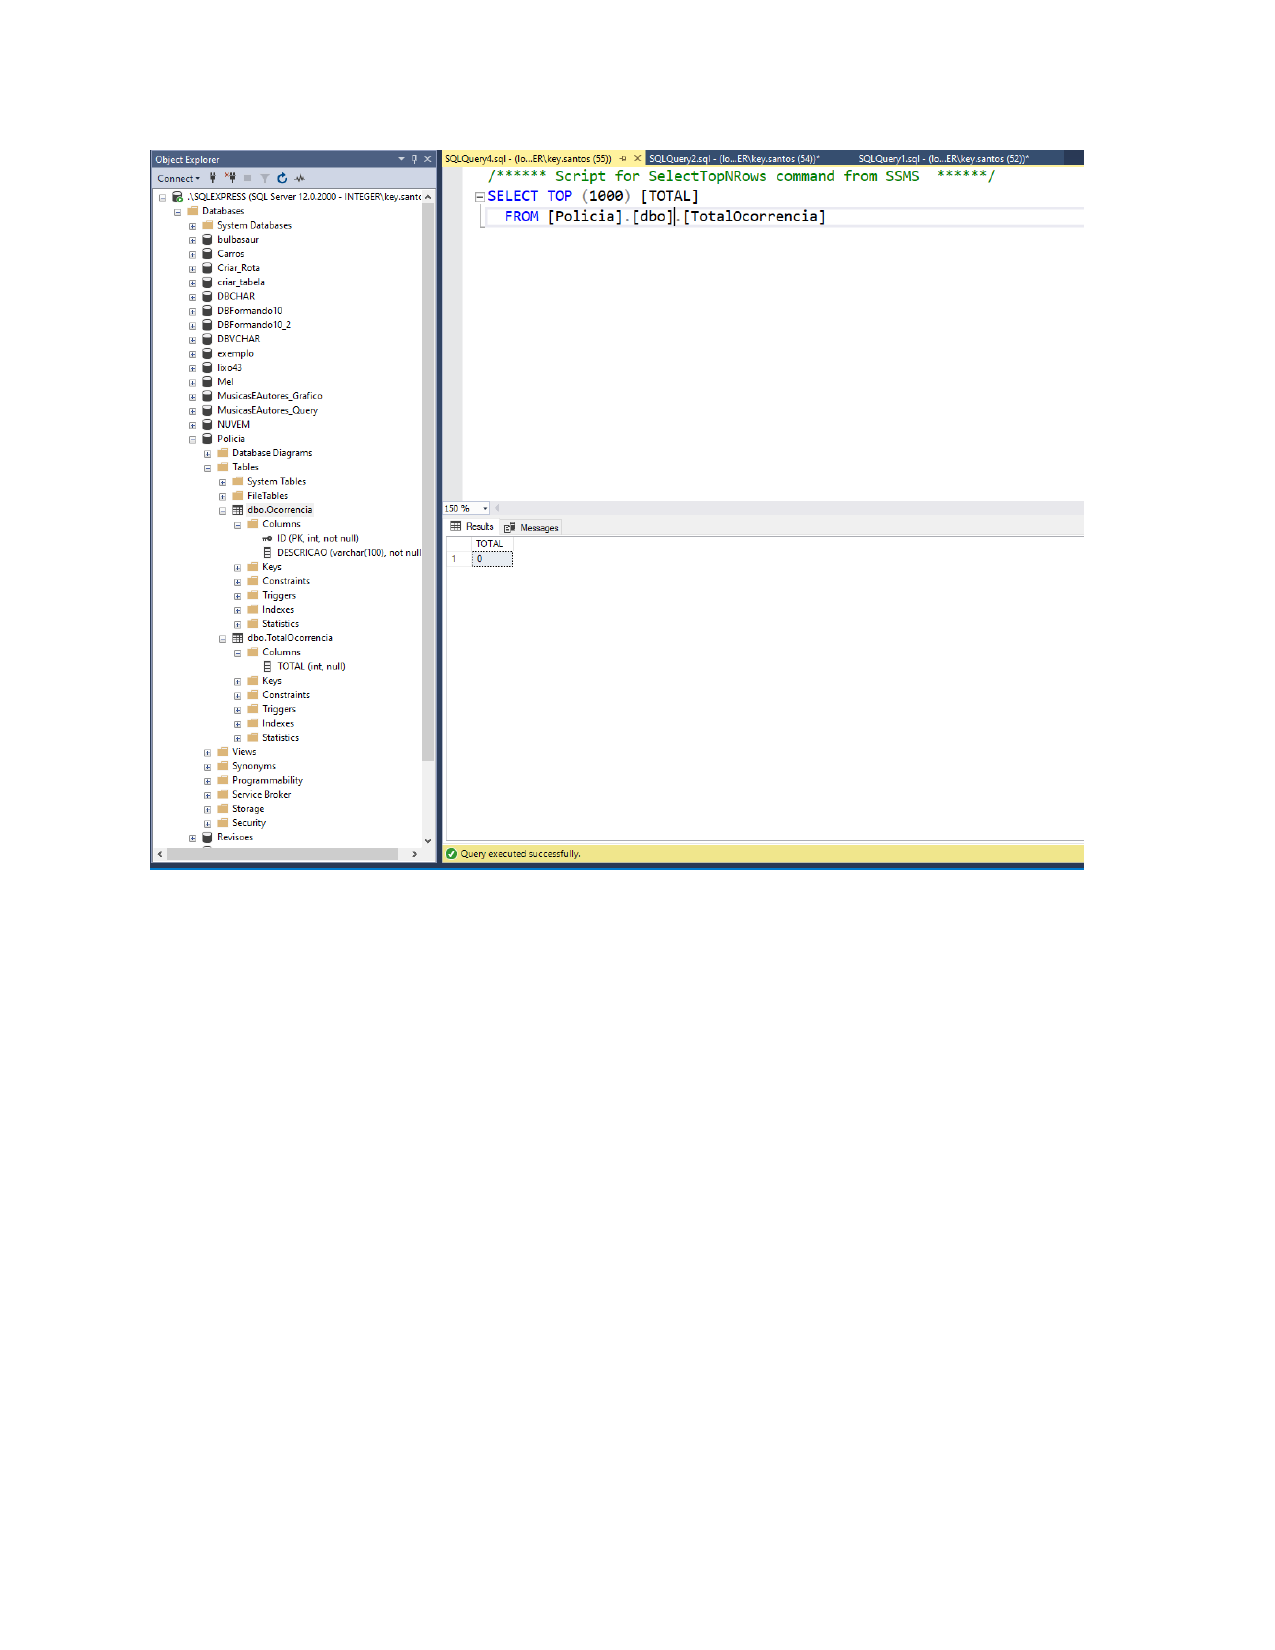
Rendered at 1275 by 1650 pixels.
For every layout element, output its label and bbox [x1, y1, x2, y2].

picture [150, 150, 1084, 870]
